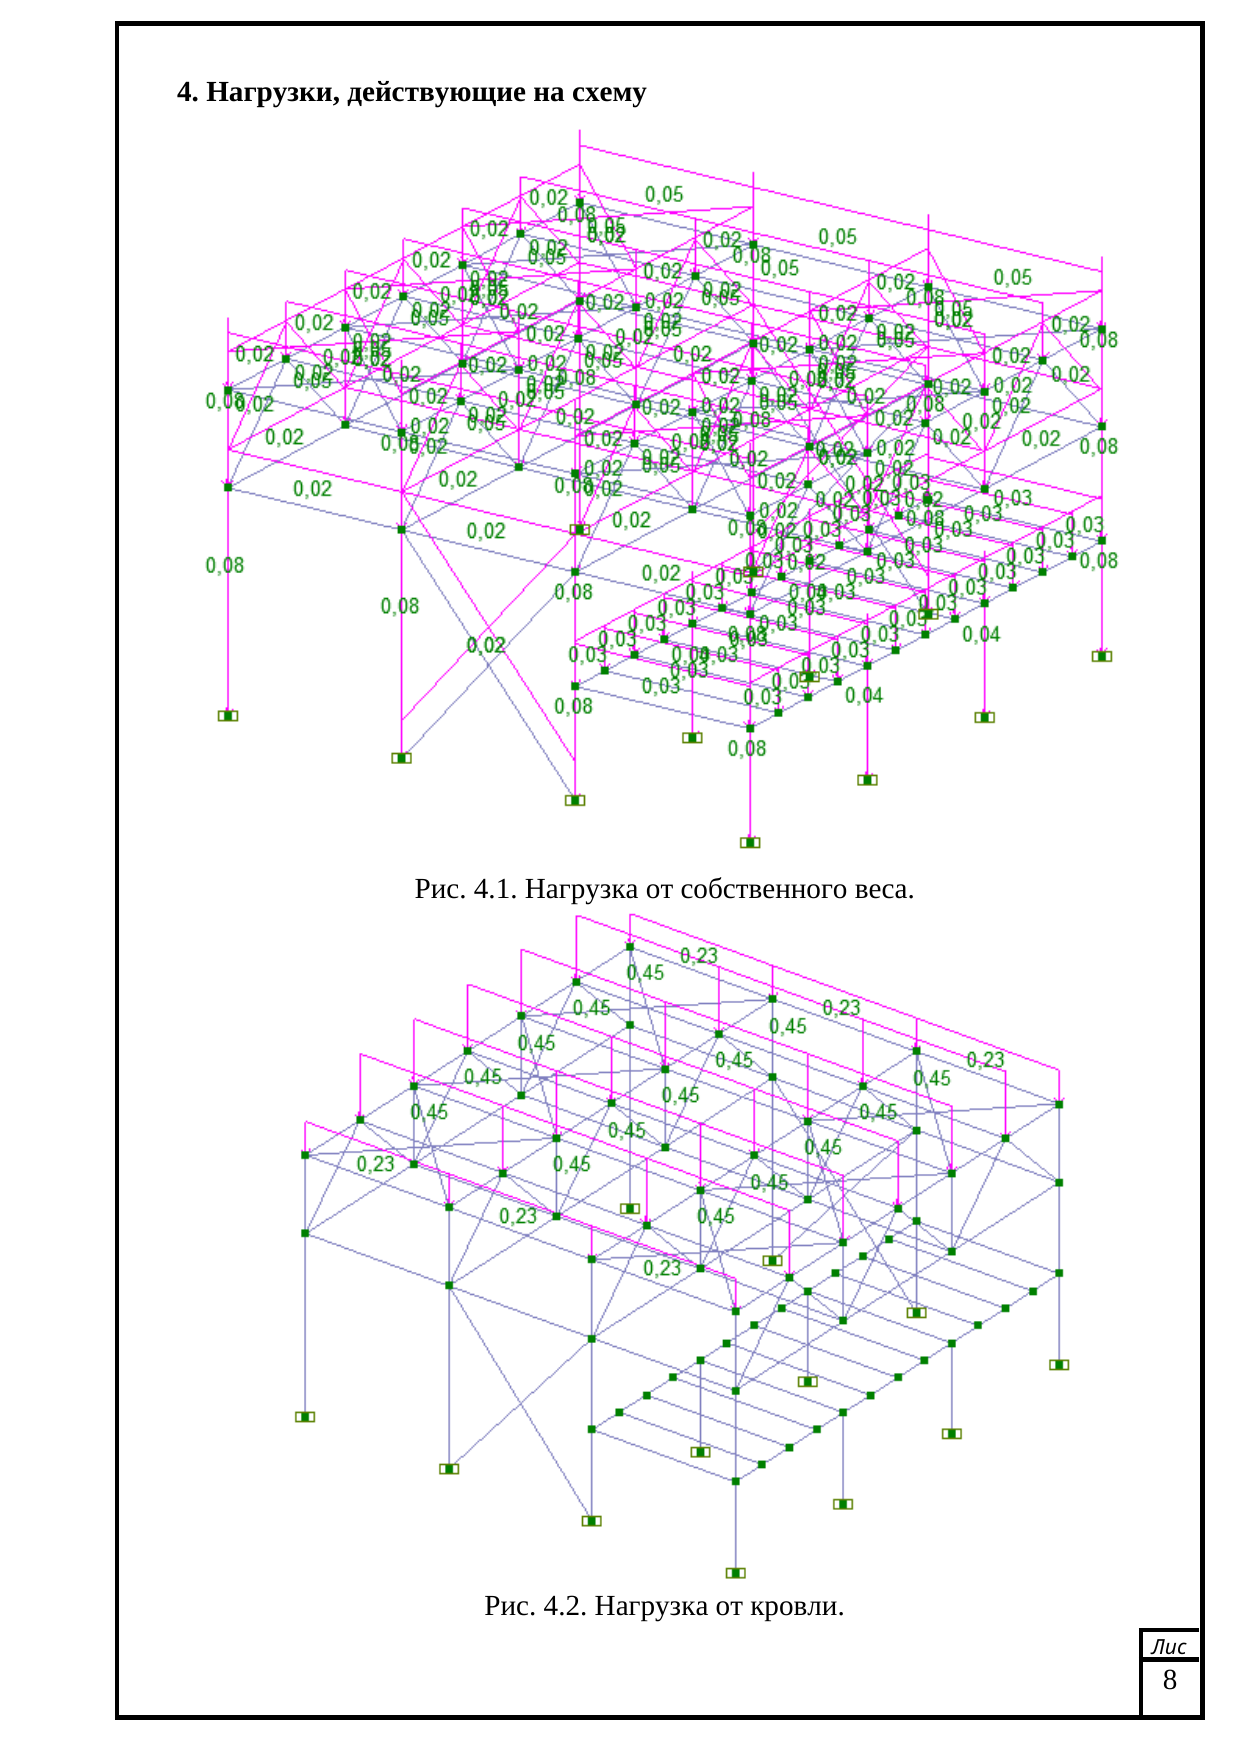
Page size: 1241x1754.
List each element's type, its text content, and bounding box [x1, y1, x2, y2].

text Рис. 4.1. Нагрузка от собственного веса. [148, 872, 1181, 905]
text Рис. 4.2. Нагрузка от кровли. [148, 1588, 1181, 1621]
picture [190, 120, 1139, 872]
picture [255, 905, 1074, 1588]
subtitle 4. Нагрузки, действующие на схему [148, 74, 1181, 107]
